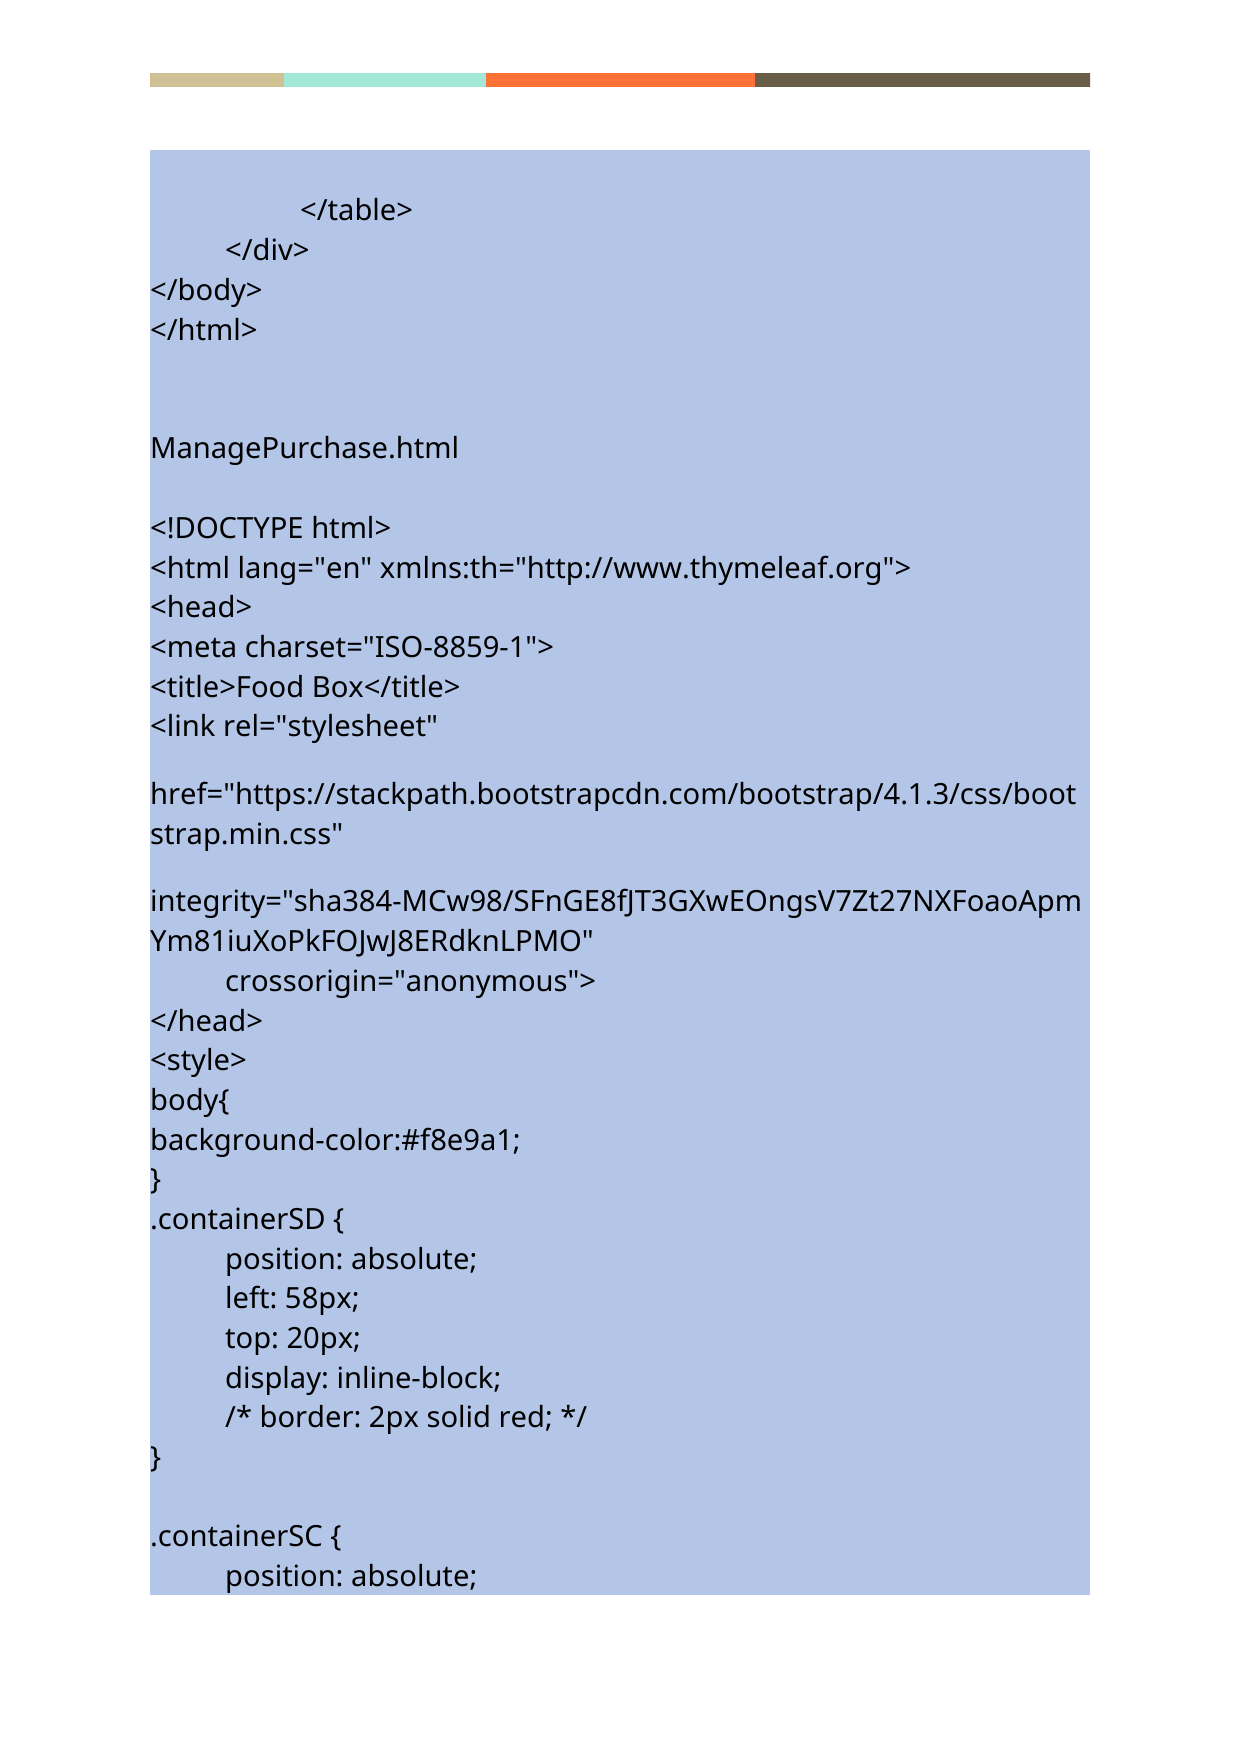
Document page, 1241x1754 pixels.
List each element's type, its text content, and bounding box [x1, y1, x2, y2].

text </div> [150, 229, 1090, 269]
text crossorigin="anonymous"> [150, 960, 1090, 1000]
text } [150, 1436, 1090, 1476]
text position: absolute; [150, 1555, 1090, 1595]
text top: 20px; [150, 1317, 1090, 1357]
text integrity="sha384-MCw98/SFnGE8fJT3GXwEOngsV7Zt27NXFoaoApmYm81iuXoPkFOJwJ8ERdknLPMO" [150, 853, 1090, 960]
text .containerSD { [150, 1198, 1090, 1238]
text </table> [150, 190, 1090, 229]
text background-color:#f8e9a1; [150, 1119, 1090, 1158]
text } [150, 1158, 1090, 1198]
text position: absolute; [150, 1238, 1090, 1278]
text <meta charset="ISO-8859-1"> [150, 626, 1090, 666]
text /* border: 2px solid red; */ [150, 1397, 1090, 1436]
text <style> [150, 1039, 1090, 1079]
text <link rel="stylesheet" [150, 706, 1090, 745]
text <title>Food Box</title> [150, 666, 1090, 706]
text display: inline-block; [150, 1357, 1090, 1397]
text </body> [150, 269, 1090, 309]
picture [150, 73, 1091, 87]
text <!DOCTYPE html> [150, 507, 1090, 547]
text left: 58px; [150, 1278, 1090, 1317]
text </html> [150, 309, 1090, 348]
text </head> [150, 1000, 1090, 1039]
text ManagePurchase.html [150, 428, 1090, 467]
text <head> [150, 587, 1090, 626]
text <html lang="en" xmlns:th="http://www.thymeleaf.org"> [150, 547, 1090, 587]
text href="https://stackpath.bootstrapcdn.com/bootstrap/4.1.3/css/bootstrap.min.css" [150, 745, 1090, 853]
text body{ [150, 1079, 1090, 1119]
text .containerSC { [150, 1516, 1090, 1555]
